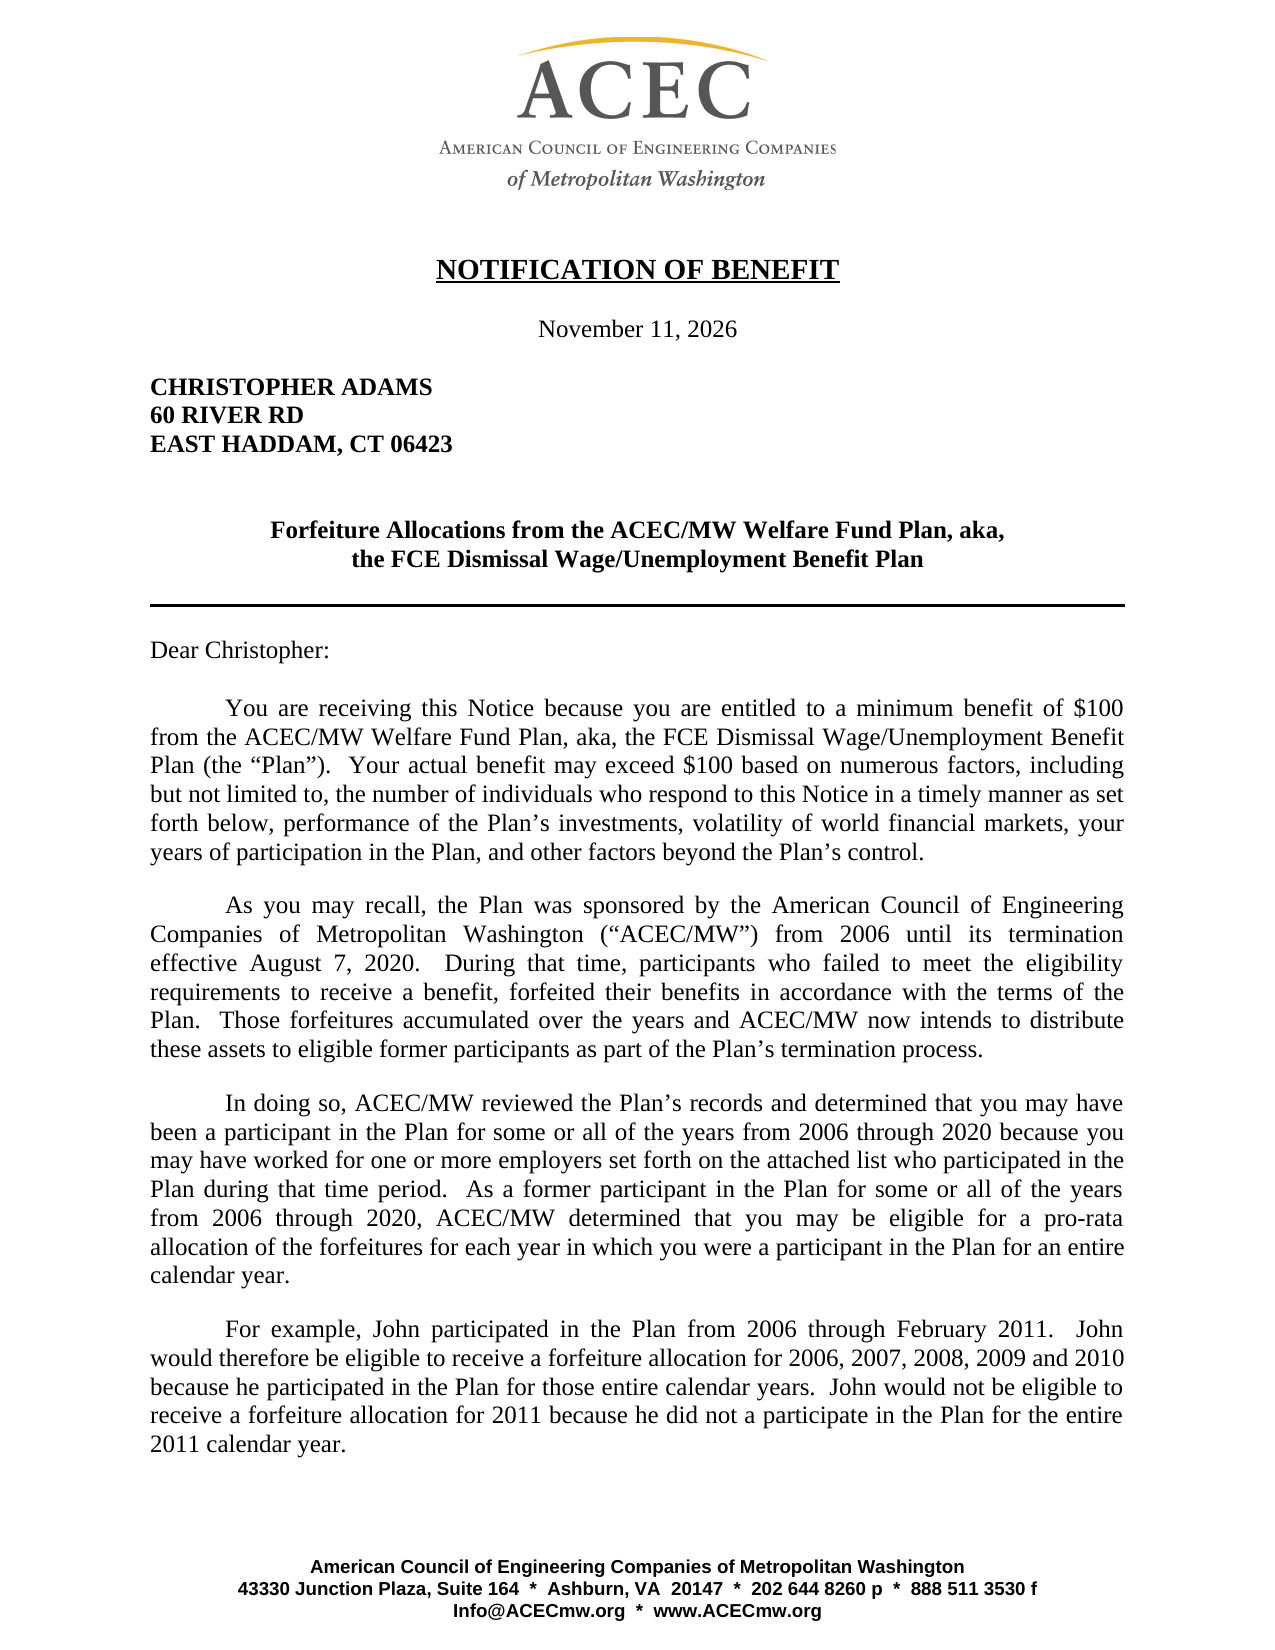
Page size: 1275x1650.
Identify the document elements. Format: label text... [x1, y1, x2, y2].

text Forfeiture Allocations from the ACEC/MW Welfare Fund Plan, aka, [150, 515, 1125, 544]
text As you may recall, the Plan was sponsored by the American Council of Engineering Companies of Metropolitan Washington (“ACEC/MW”) from 2006 until its termination effective August 7, 2020. During that time, participants who failed to meet the eligibility requirements to receive a benefit, forfeited their benefits in accordance with the terms of the Plan. Those forfeitures accumulated over the years and ACEC/MW now intends to distribute these assets to eligible former participants as part of the Plan’s termination process. [150, 891, 1125, 1063]
text EAST HADDAM, CT 06423 [150, 429, 1125, 458]
text For example, John participated in the Plan from 2006 through February 2011. John would therefore be eligible to receive a forfeiture allocation for 2006, 2007, 2008, 2009 and 2010 because he participated in the Plan for those entire calendar years. John would not be eligible to receive a forfeiture allocation for 2011 because he did not a participate in the Plan for the entire 2011 calendar year. [150, 1314, 1125, 1458]
text 60 RIVER RD [150, 400, 1125, 429]
picture [439, 37, 836, 190]
text In doing so, ACEC/MW reviewed the Plan’s records and determined that you may have been a participant in the Plan for some or all of the years from 2006 through 2020 because you may have worked for one or more employers set forth on the attached list who participated in the Plan during that time period. As a former participant in the Plan for some or all of the years from 2006 through 2020, ACEC/MW determined that you may be eligible for a pro-rata allocation of the forfeitures for each year in which you were a participant in the Plan for an entire calendar year. [150, 1088, 1125, 1289]
text CHRISTOPHER ADAMS [150, 372, 1125, 400]
text Dear Christopher: [150, 636, 1125, 664]
text You are receiving this Notice because you are entitled to a minimum benefit of $100 from the ACEC/MW Welfare Fund Plan, aka, the FCE Dismissal Wage/Unemployment Benefit Plan (the “Plan”). Your actual benefit may exceed $100 based on numerous factors, including but not limited to, the number of individuals who respond to this Notice in a timely manner as set forth below, performance of the Plan’s investments, volatility of world financial markets, your years of participation in the Plan, and other factors beyond the Plan’s control. [150, 693, 1125, 866]
text the FCE Dismissal Wage/Unemployment Benefit Plan [150, 544, 1125, 573]
text May 16, 2023 [150, 314, 1125, 343]
text NOTIFICATION OF BENEFIT [150, 252, 1125, 285]
